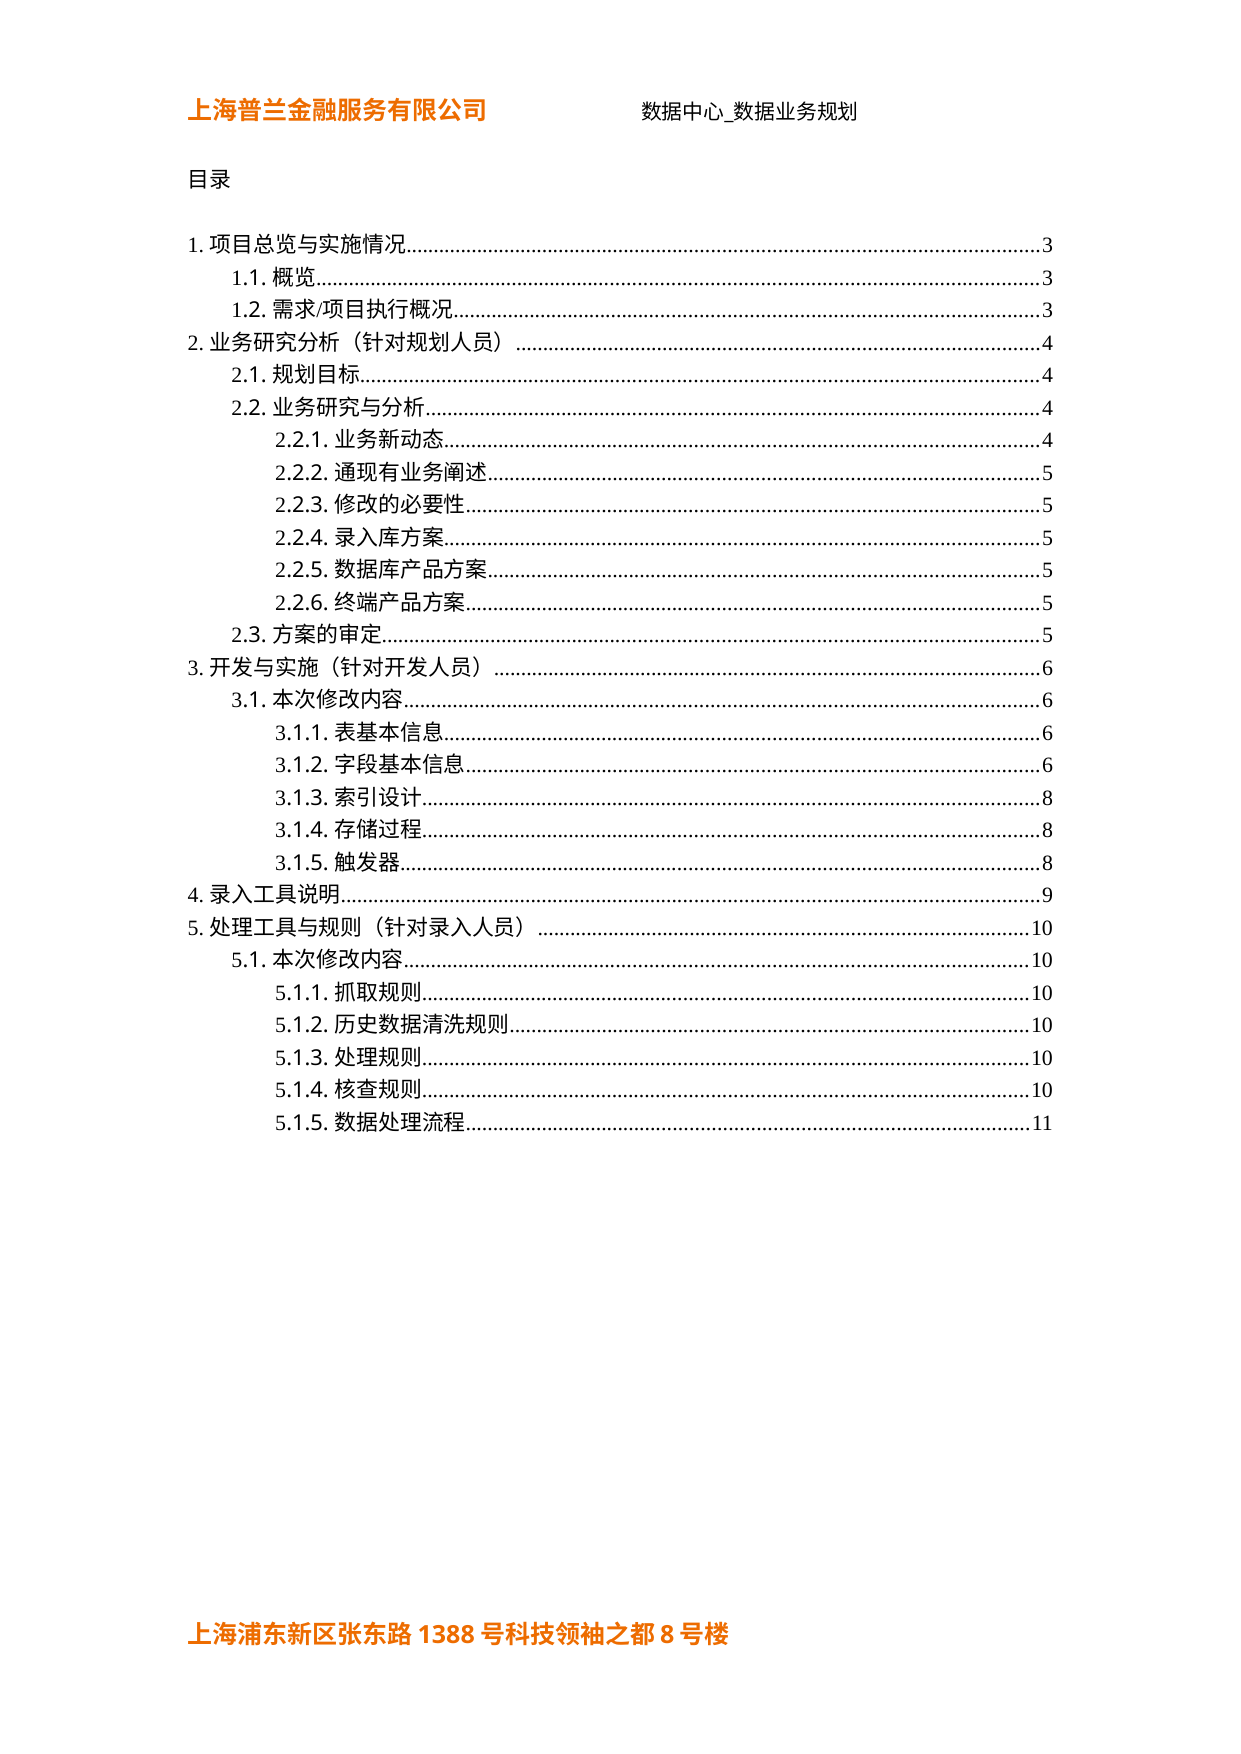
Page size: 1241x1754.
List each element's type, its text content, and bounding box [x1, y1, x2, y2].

text 2.2.5. 数据库产品方案 5 [275, 552, 1053, 584]
text 3.1.1. 表基本信息 6 [275, 714, 1053, 747]
text 3.1.3. 索引设计 8 [275, 779, 1053, 812]
text 3.1.4. 存储过程 8 [275, 812, 1053, 844]
text 2. 业务研究分析（针对规划人员） 4 [187, 324, 1053, 357]
text 4. 录入工具说明 9 [187, 877, 1053, 909]
text 2.2.6. 终端产品方案 5 [275, 584, 1053, 617]
text 1.1. 概览 3 [231, 259, 1053, 292]
text 3.1. 本次修改内容 6 [231, 682, 1053, 714]
text 2.2.4. 录入库方案 5 [275, 519, 1053, 552]
text 2.2.1. 业务新动态 4 [275, 422, 1053, 454]
text 5.1.1. 抓取规则 10 [275, 974, 1053, 1007]
text 3.1.5. 触发器 8 [275, 844, 1053, 877]
text 5.1.2. 历史数据清洗规则 10 [275, 1007, 1053, 1039]
text 5.1.4. 核查规则 10 [275, 1072, 1053, 1104]
text 2.2.2. 通现有业务阐述 5 [275, 454, 1053, 487]
text 3. 开发与实施（针对开发人员） 6 [187, 649, 1053, 682]
text 3.1.2. 字段基本信息 6 [275, 747, 1053, 779]
text 2.2. 业务研究与分析 4 [231, 389, 1053, 422]
text 目录 [187, 162, 1053, 194]
text 1. 项目总览与实施情况 3 [187, 227, 1053, 259]
text 2.2.3. 修改的必要性 5 [275, 487, 1053, 519]
text 5.1.5. 数据处理流程 11 [275, 1104, 1053, 1137]
text 5.1. 本次修改内容 10 [231, 942, 1053, 974]
text 5. 处理工具与规则（针对录入人员） 10 [187, 909, 1053, 942]
text 2.3. 方案的审定 5 [231, 617, 1053, 649]
text 1.2. 需求/项目执行概况 3 [231, 292, 1053, 324]
text 5.1.3. 处理规则 10 [275, 1039, 1053, 1072]
text 2.1. 规划目标 4 [231, 357, 1053, 389]
